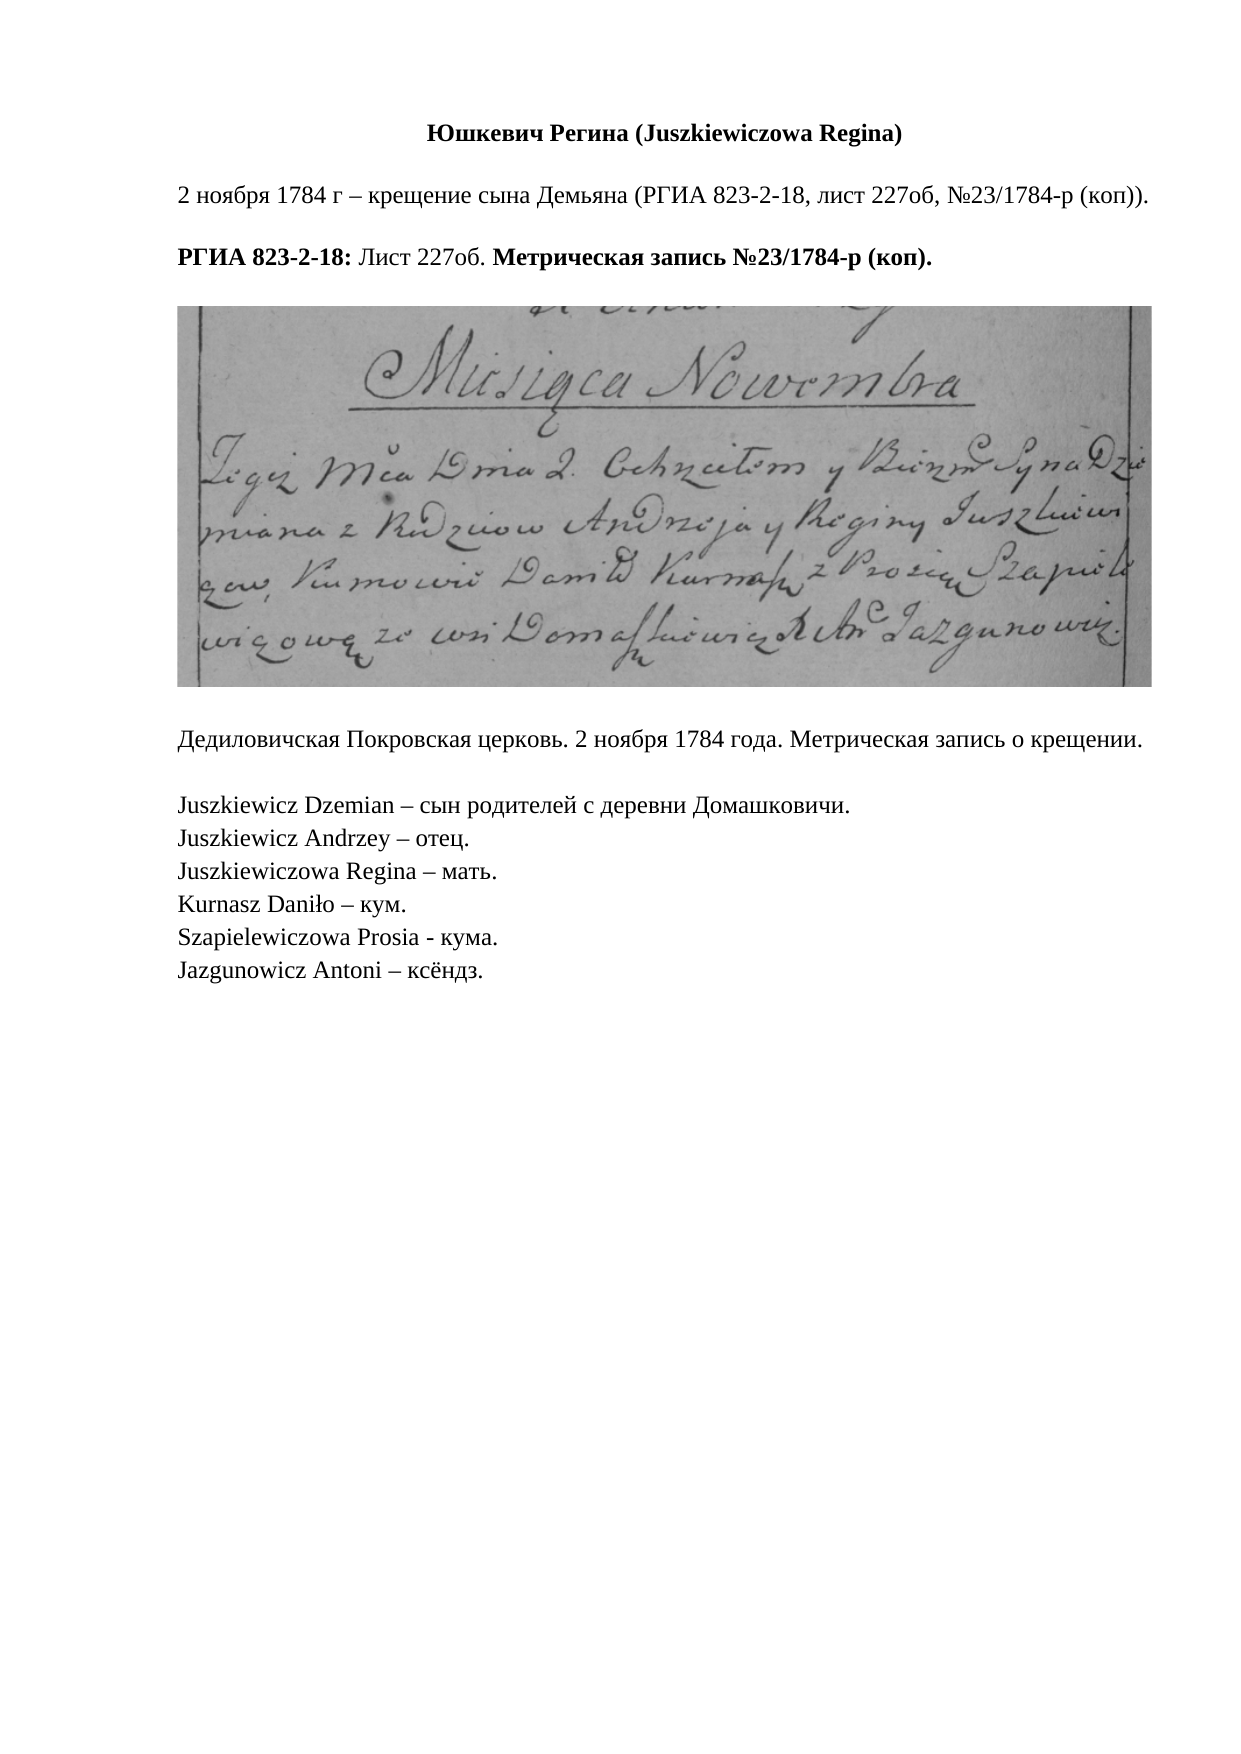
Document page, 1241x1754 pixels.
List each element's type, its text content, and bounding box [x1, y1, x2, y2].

text Kurnasz Daniło – кум. [177, 889, 1152, 918]
text Juszkiewiczowa Regina – мать. [177, 856, 1152, 885]
text Szapielewiczowa Prosia - кума. [177, 922, 1152, 951]
text Juszkiewicz Andrzey – отец. [177, 823, 1152, 852]
picture [177, 306, 1152, 687]
text 2 ноября 1784 г – крещение сына Демьяна (РГИА 823-2-18, лист 227об, №23/1784-р (коп)). [177, 180, 1152, 209]
text Дедиловичская Покровская церковь. 2 ноября 1784 года. Метрическая запись о крещении. [177, 724, 1152, 753]
text Юшкевич Регина (Juszkiewiczowa Regina) [177, 118, 1152, 147]
text Jazgunowicz Antoni – ксёндз. [177, 955, 1152, 984]
text РГИА 823-2-18: Лист 227об. Метрическая запись №23/1784-р (коп). [177, 242, 1152, 271]
text Juszkiewicz Dzemian – сын родителей с деревни Домашковичи. [177, 790, 1152, 819]
